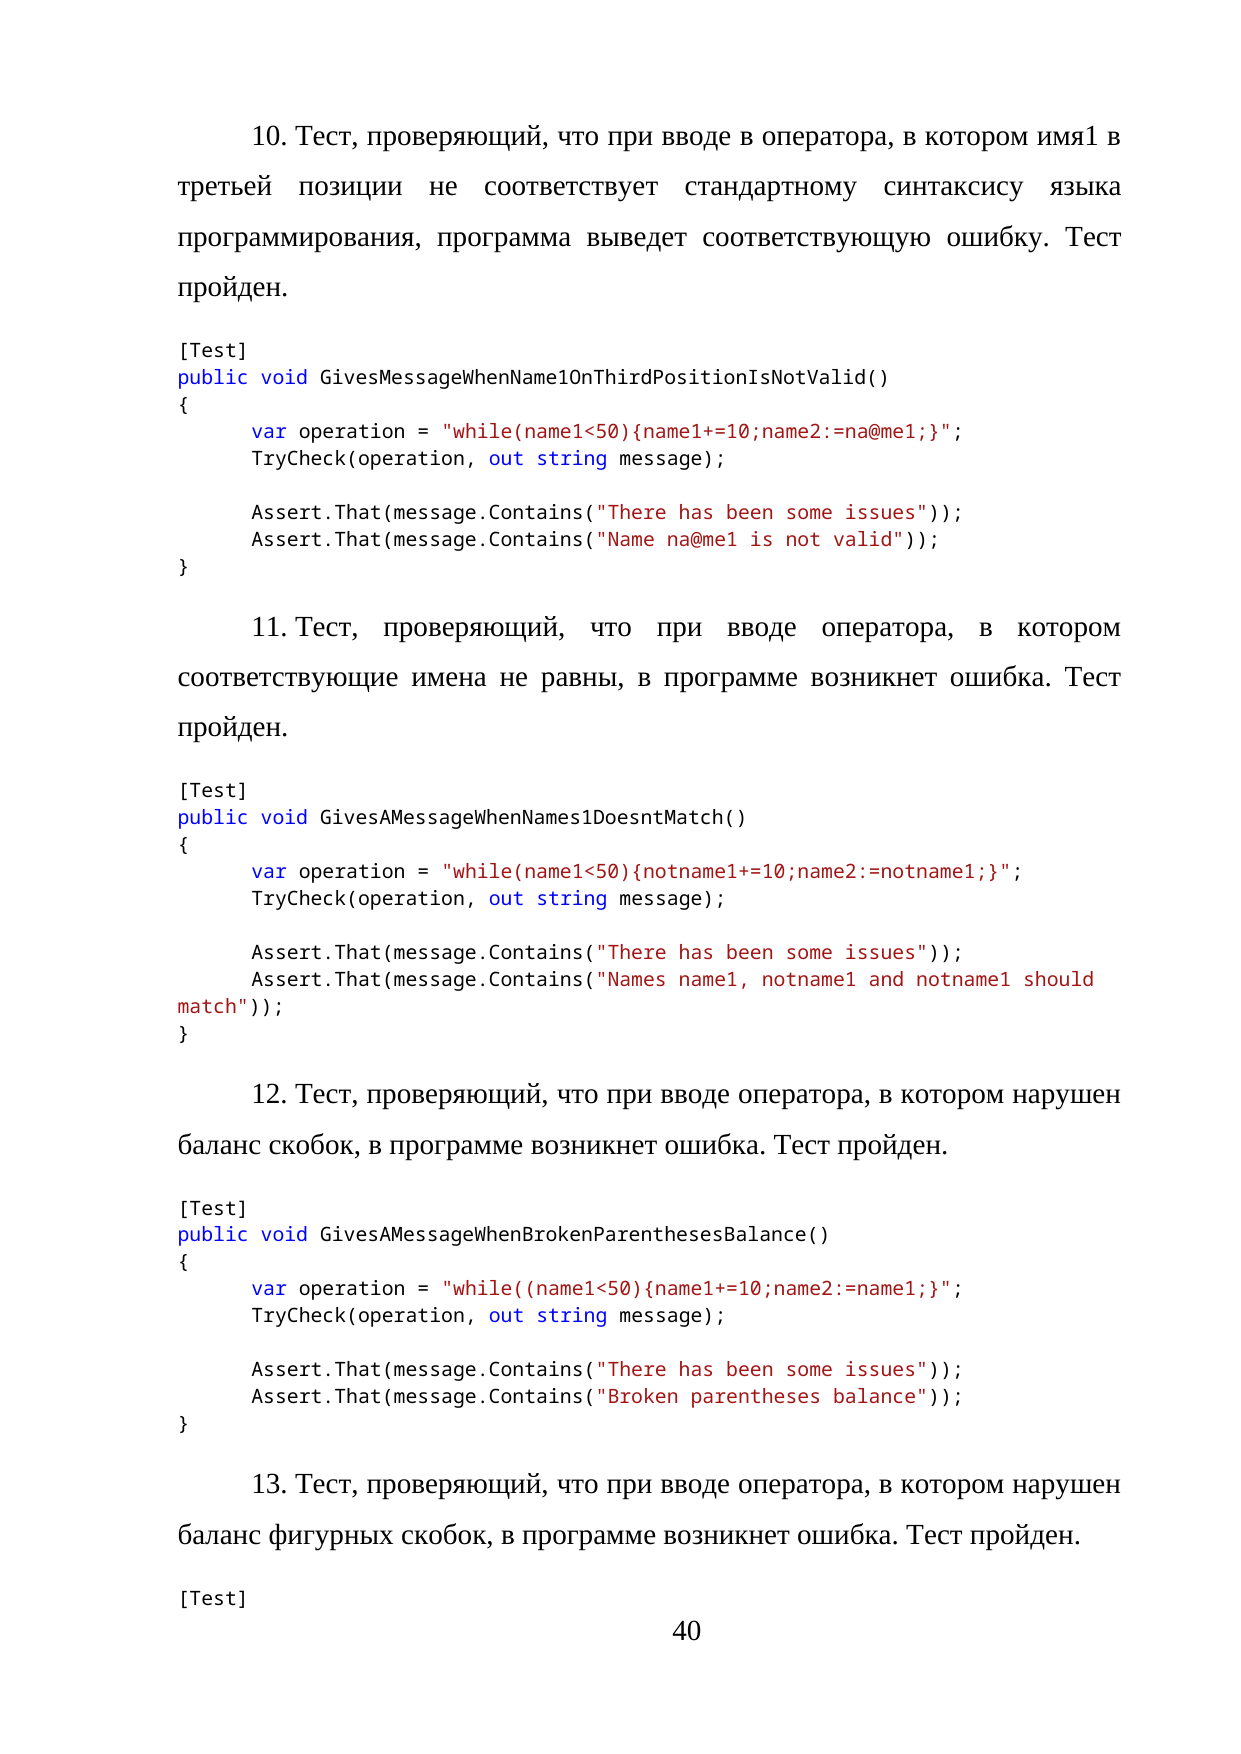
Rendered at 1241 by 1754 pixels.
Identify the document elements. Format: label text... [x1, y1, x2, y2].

text { [177, 390, 1122, 417]
text [Test] [177, 1584, 1122, 1611]
text [Test] [177, 336, 1122, 363]
list Тест, проверяющий, что при вводе оператора, в котором нарушен баланс фигурных скобок, в программе возникнет ошибка. Тест пройден. [177, 1467, 1122, 1551]
text var operation = "while(name1<50){name1+=10;name2:=na@me1;}"; [177, 417, 1122, 444]
text { [177, 831, 1122, 857]
text public void GivesMessageWhenName1OnThirdPositionIsNotValid() [177, 363, 1122, 390]
text public void GivesAMessageWhenNames1DoesntMatch() [177, 803, 1122, 831]
text } [177, 1019, 1122, 1046]
text } [177, 1409, 1122, 1437]
text var operation = "while((name1<50){name1+=10;name2:=name1;}"; [177, 1275, 1122, 1302]
text Assert.That(message.Contains("There has been some issues")); [177, 938, 1122, 965]
text Assert.That(message.Contains("Broken parentheses balance")); [177, 1383, 1122, 1409]
text TryCheck(operation, out string message); [177, 1302, 1122, 1329]
text [Test] [177, 1194, 1122, 1221]
text { [177, 1248, 1122, 1275]
text Assert.That(message.Contains("Names name1, notname1 and notname1 should match")); [177, 965, 1122, 1019]
text var operation = "while(name1<50){notname1+=10;name2:=notname1;}"; [177, 857, 1122, 884]
text Assert.That(message.Contains("There has been some issues")); [177, 498, 1122, 525]
text [Test] [177, 777, 1122, 803]
text TryCheck(operation, out string message); [177, 444, 1122, 471]
text TryCheck(operation, out string message); [177, 884, 1122, 911]
text Assert.That(message.Contains("Name na@me1 is not valid")); [177, 525, 1122, 552]
text Assert.That(message.Contains("There has been some issues")); [177, 1356, 1122, 1383]
list Тест, проверяющий, что при вводе оператора, в котором соответствующие имена не равны, в программе возникнет ошибка. Тест пройден. [177, 609, 1122, 743]
list Тест, проверяющий, что при вводе в оператора, в котором имя1 в третьей позиции не соответствует стандартному синтаксису языка программирования, программа выведет соответствующую ошибку. Тест пройден. [177, 118, 1122, 303]
text public void GivesAMessageWhenBrokenParenthesesBalance() [177, 1221, 1122, 1248]
list Тест, проверяющий, что при вводе оператора, в котором нарушен баланс скобок, в программе возникнет ошибка. Тест пройден. [177, 1076, 1122, 1160]
text } [177, 552, 1122, 579]
